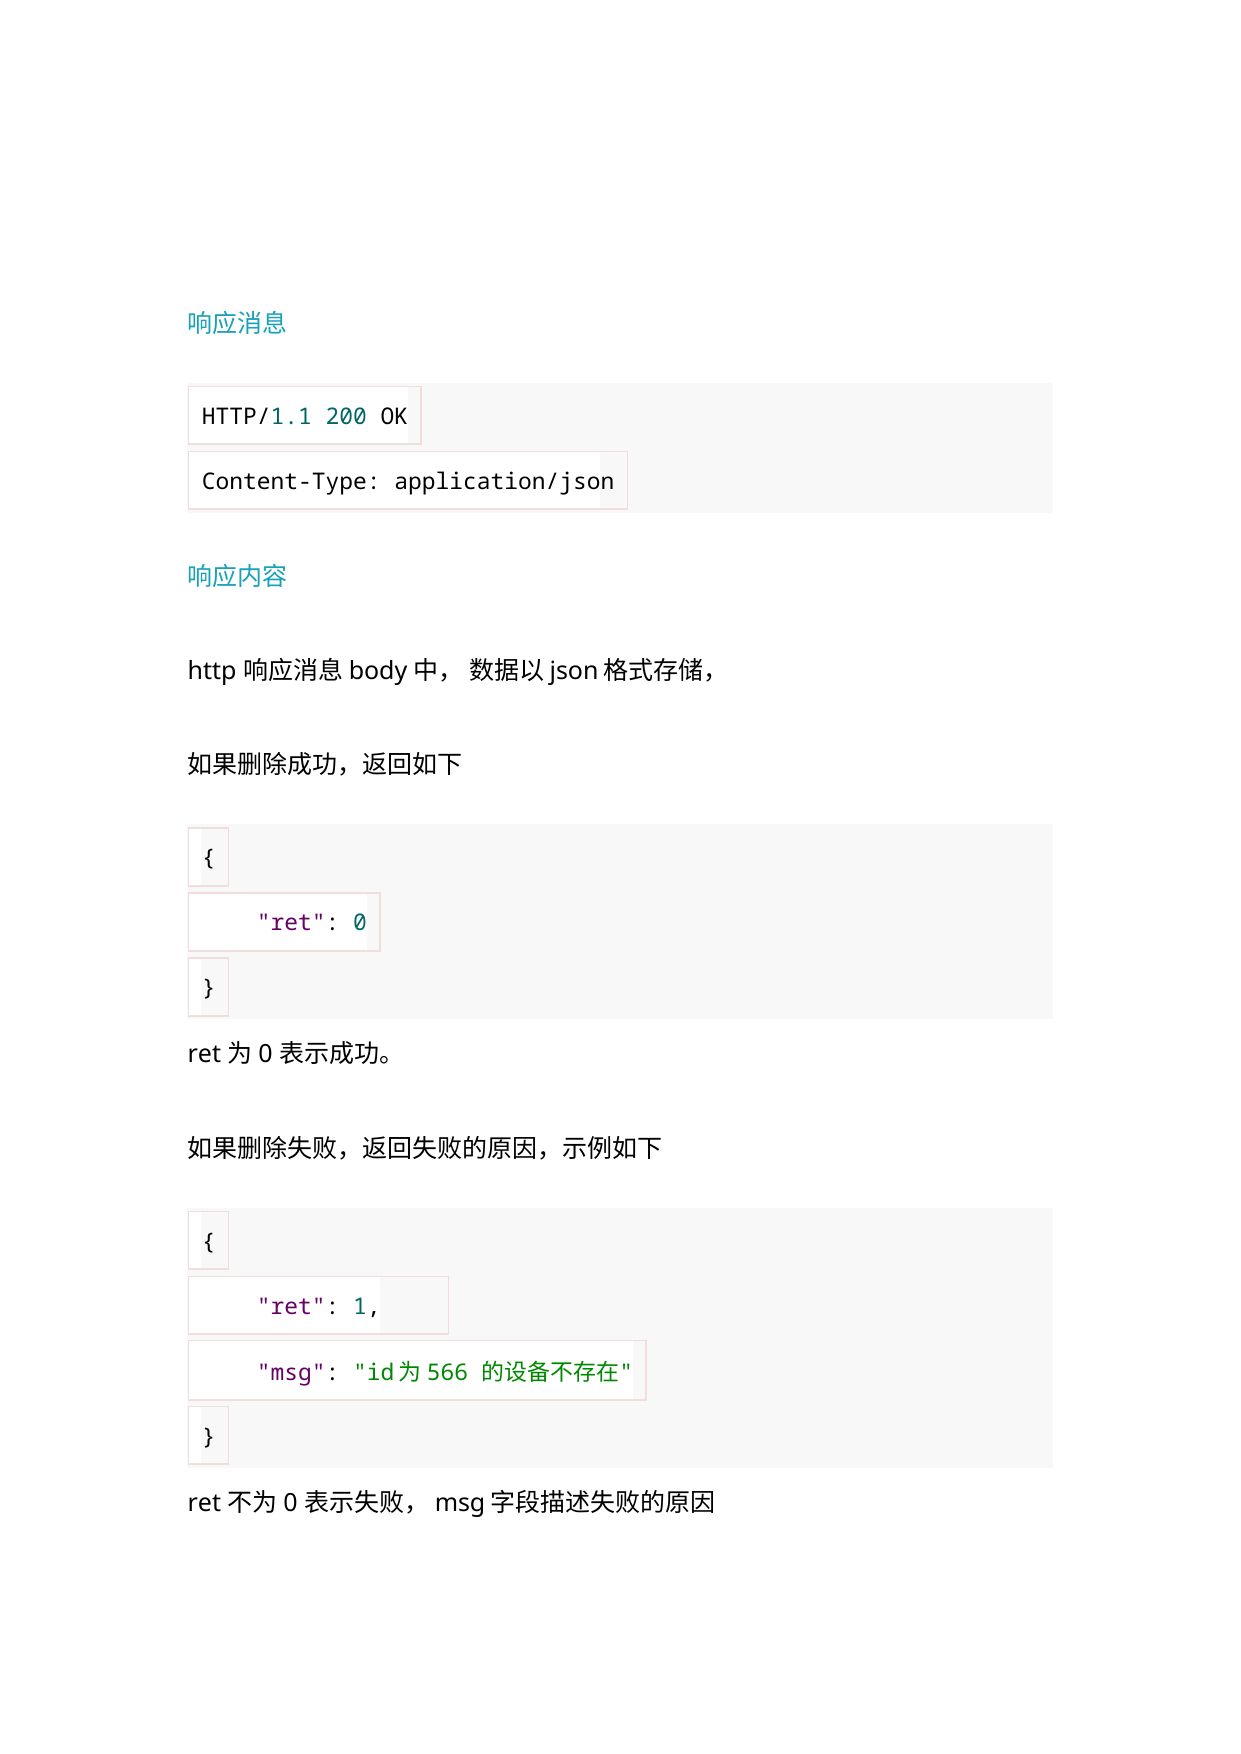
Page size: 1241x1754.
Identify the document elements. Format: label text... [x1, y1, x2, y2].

text } [187, 954, 1053, 1019]
text 如果删除失败，返回失败的原因，示例如下 [187, 1114, 1053, 1179]
text 响应内容 [187, 542, 1053, 607]
text Content-Type: application/json [187, 448, 1053, 513]
text "msg": "id为 566 的设备不存在" [187, 1338, 1053, 1403]
text ret 不为 0 表示失败， msg字段描述失败的原因 [187, 1468, 1053, 1533]
text "ret": 1, [187, 1273, 1053, 1338]
text HTTP/1.1 200 OK [187, 383, 1053, 448]
text } [187, 1403, 1053, 1468]
text 如果删除成功，返回如下 [187, 730, 1053, 795]
text http 响应消息 body 中， 数据以json格式存储， [187, 636, 1053, 701]
text ret 为 0 表示成功。 [187, 1019, 1053, 1084]
text { [187, 824, 1053, 889]
text "ret": 0 [187, 889, 1053, 954]
text { [187, 1208, 1053, 1273]
text 响应消息 [187, 289, 1053, 354]
